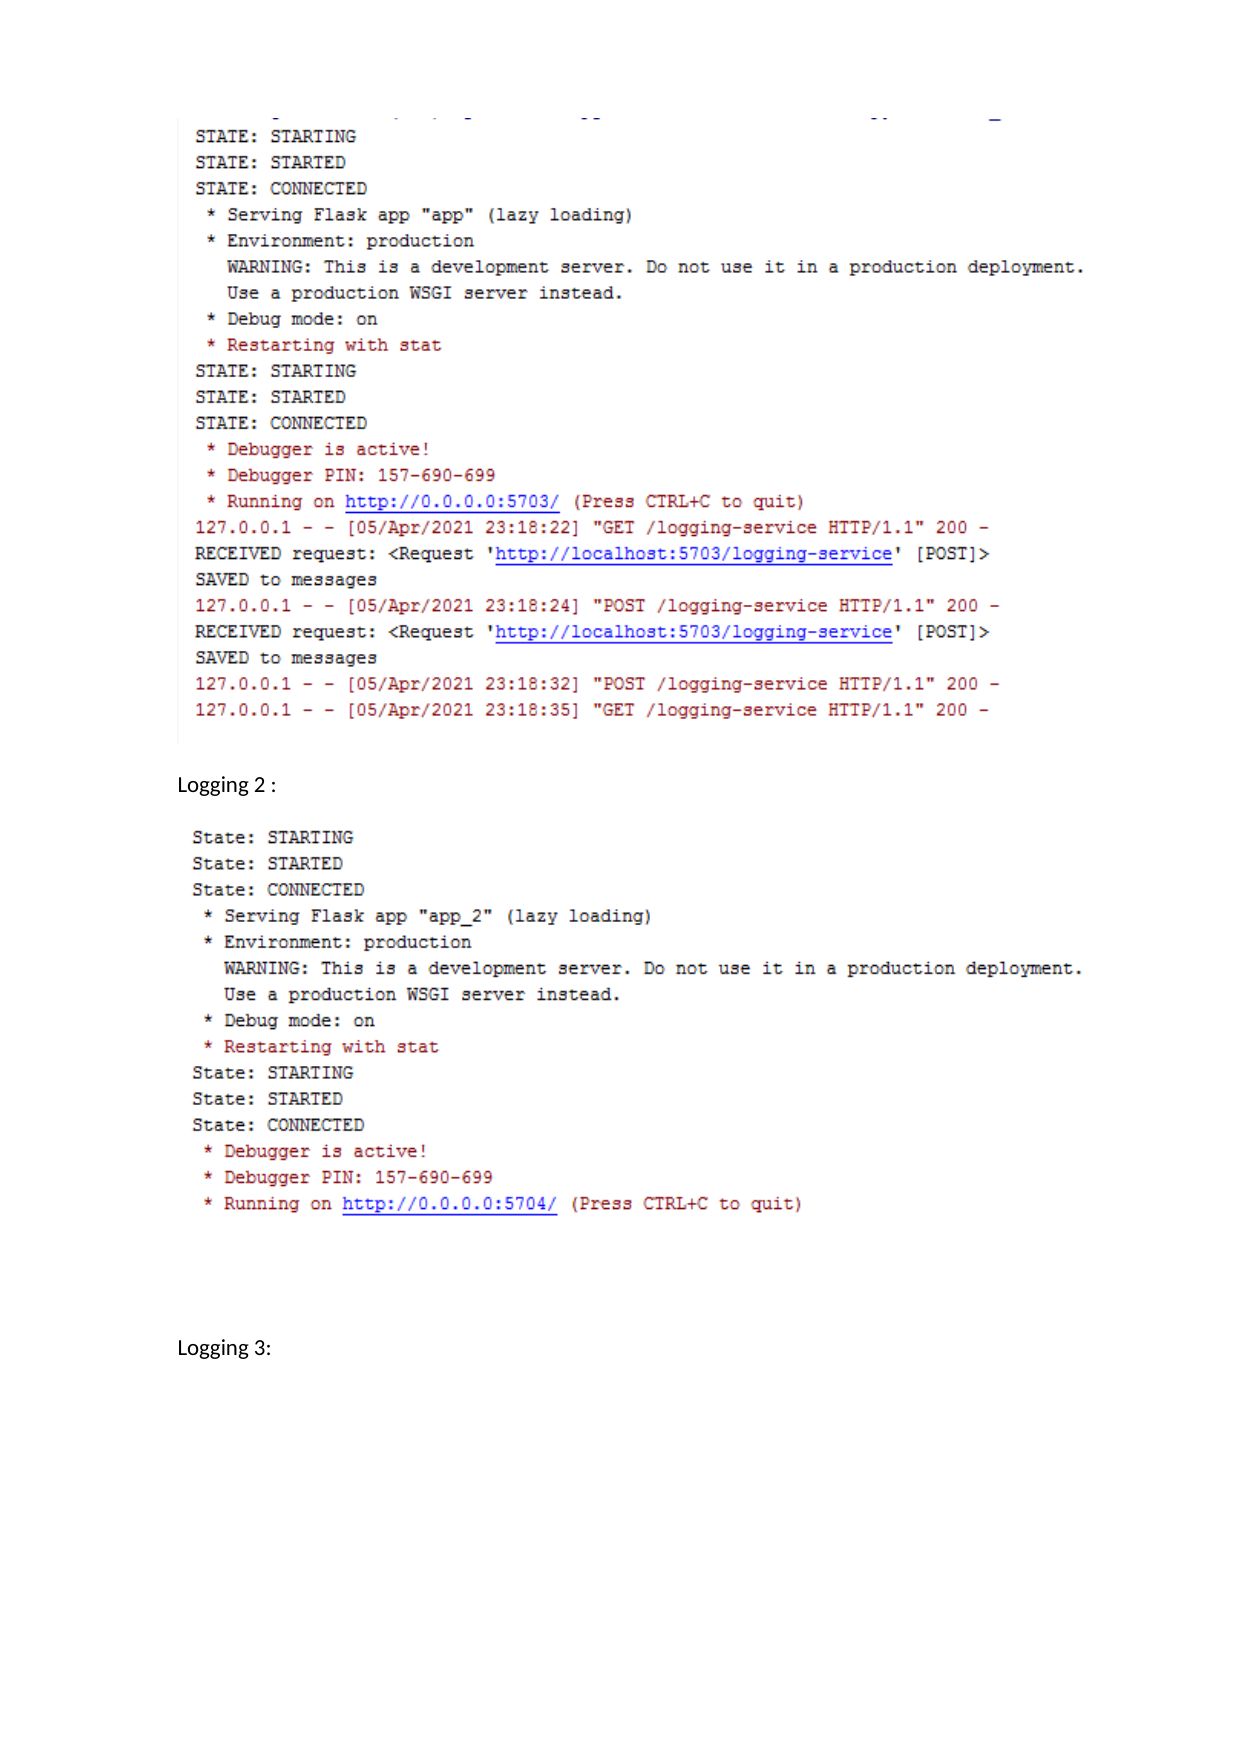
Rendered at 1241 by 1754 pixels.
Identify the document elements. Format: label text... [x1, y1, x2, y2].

picture [177, 118, 1152, 745]
picture [177, 822, 1152, 1308]
text Logging 3: [177, 1333, 1152, 1361]
text Logging 2 : [177, 770, 1152, 798]
